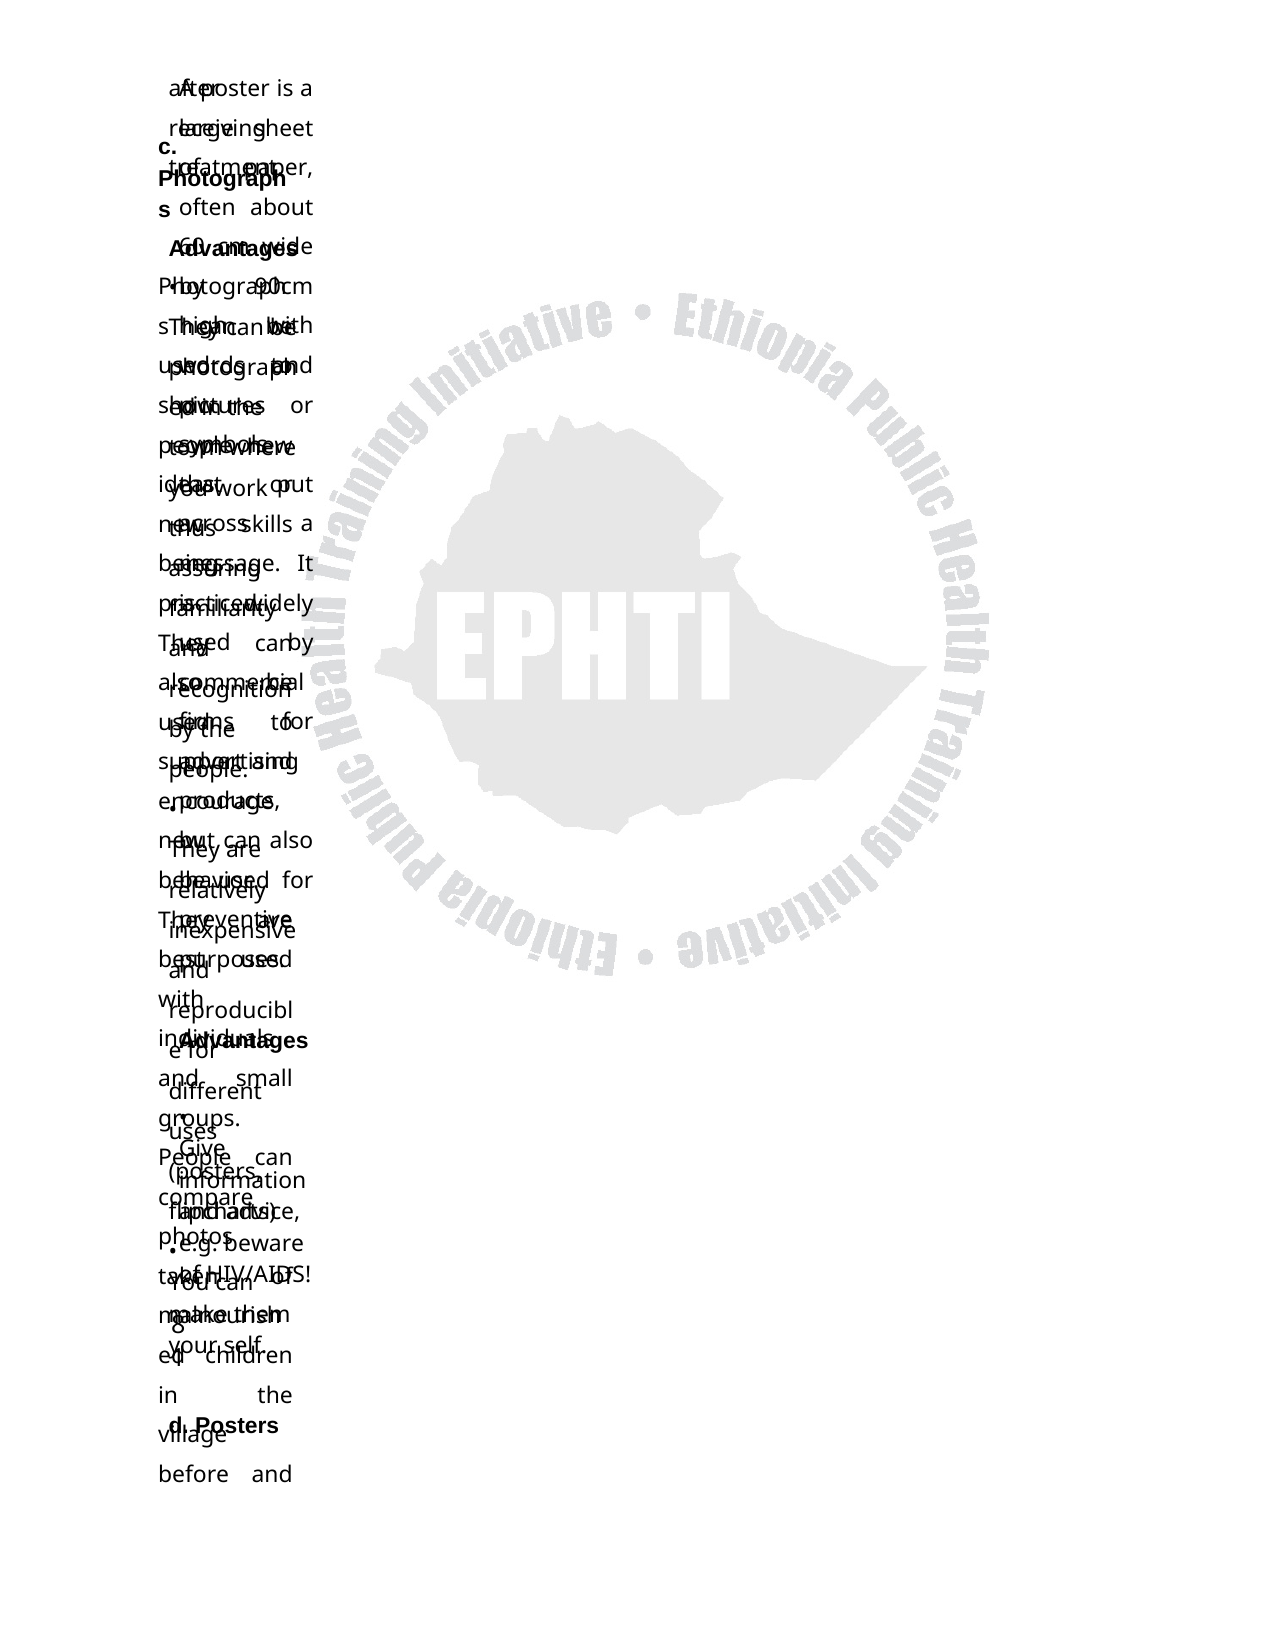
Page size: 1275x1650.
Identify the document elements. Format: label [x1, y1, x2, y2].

picture [290, 282, 1000, 987]
picture [291, 639, 298, 649]
picture [293, 718, 301, 728]
picture [290, 758, 294, 768]
